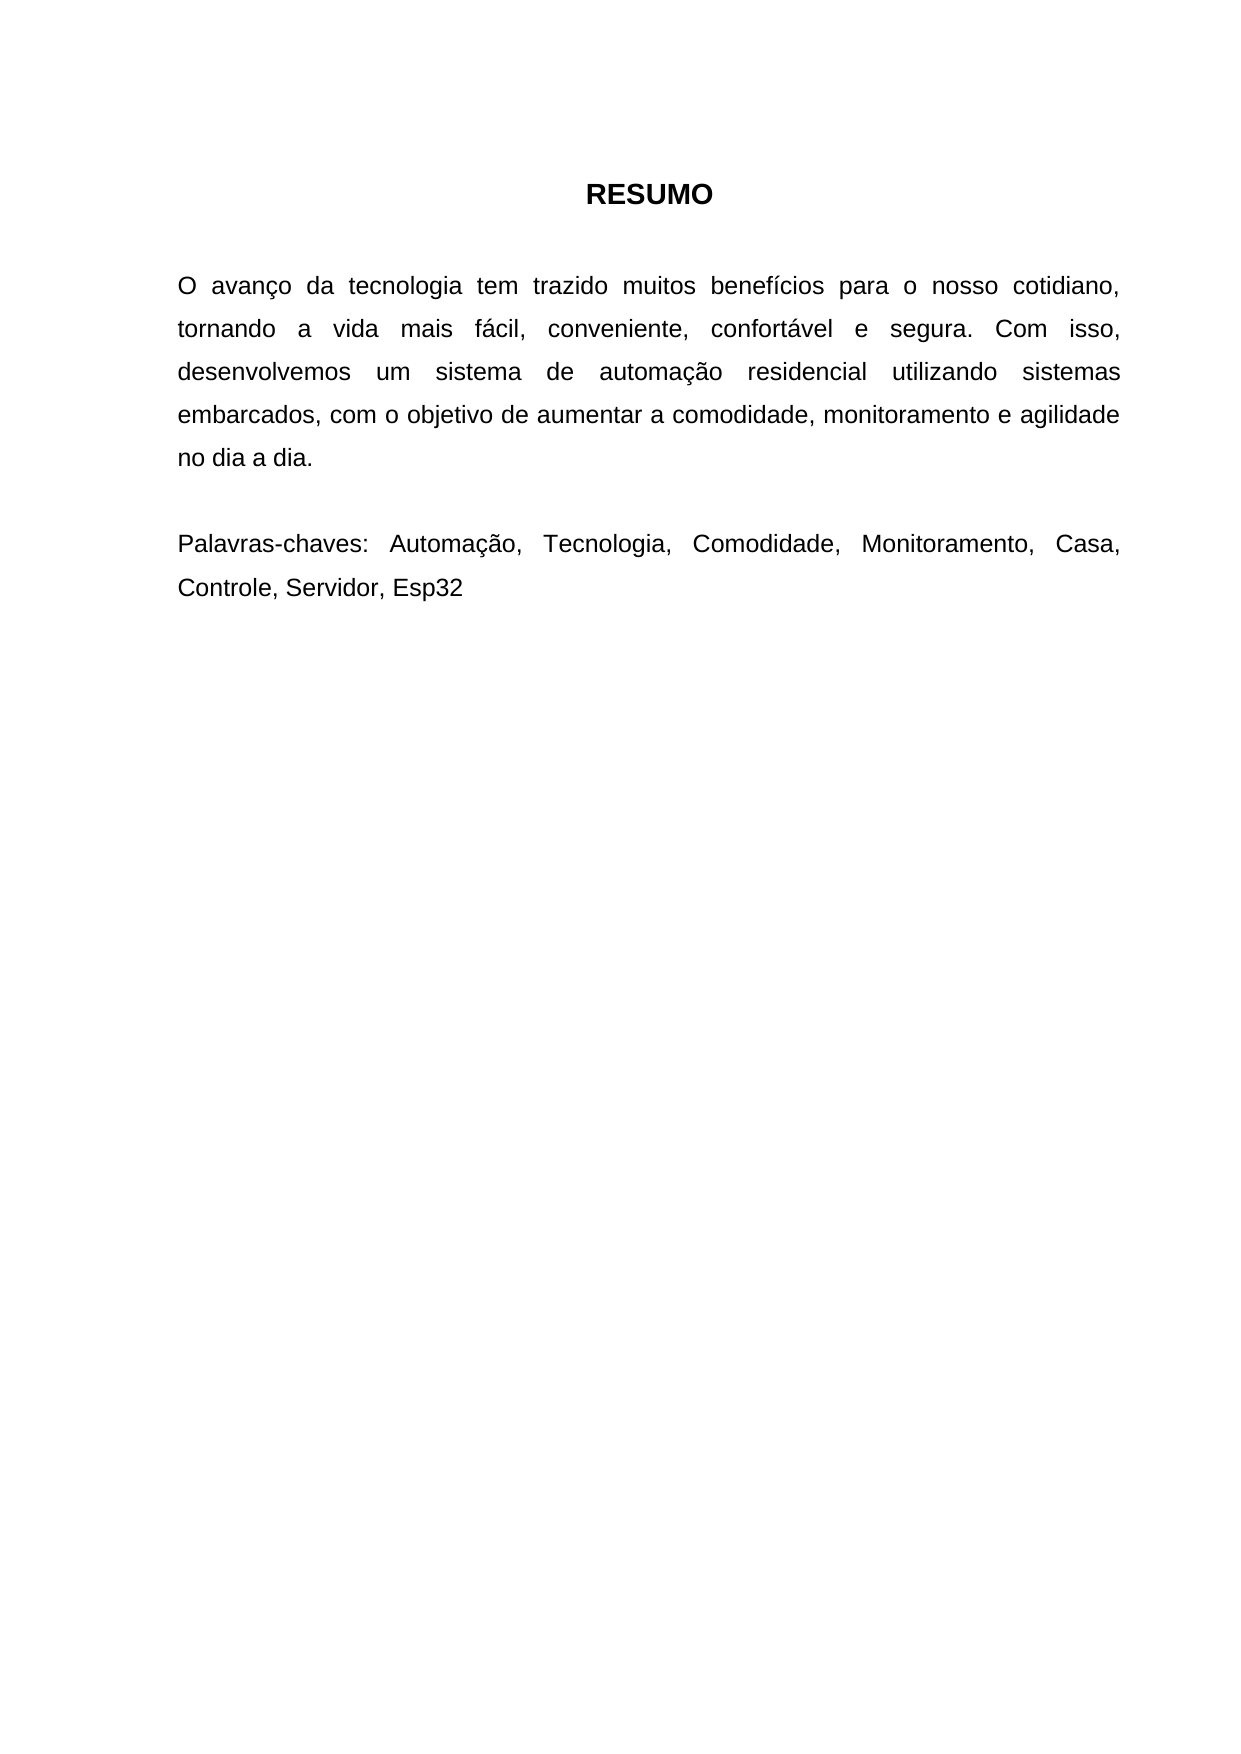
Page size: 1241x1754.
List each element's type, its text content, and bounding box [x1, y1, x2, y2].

text RESUMO [177, 177, 1122, 211]
text Palavras-chaves: Automação, Tecnologia, Comodidade, Monitoramento, Casa, Controle, Servidor, Esp32 [177, 529, 1122, 601]
text O avanço da tecnologia tem trazido muitos benefícios para o nosso cotidiano, tornando a vida mais fácil, conveniente, confortável e segura. Com isso, desenvolvemos um sistema de automação residencial utilizando sistemas embarcados, com o objetivo de aumentar a comodidade, monitoramento e agilidade no dia a dia. [177, 271, 1122, 472]
